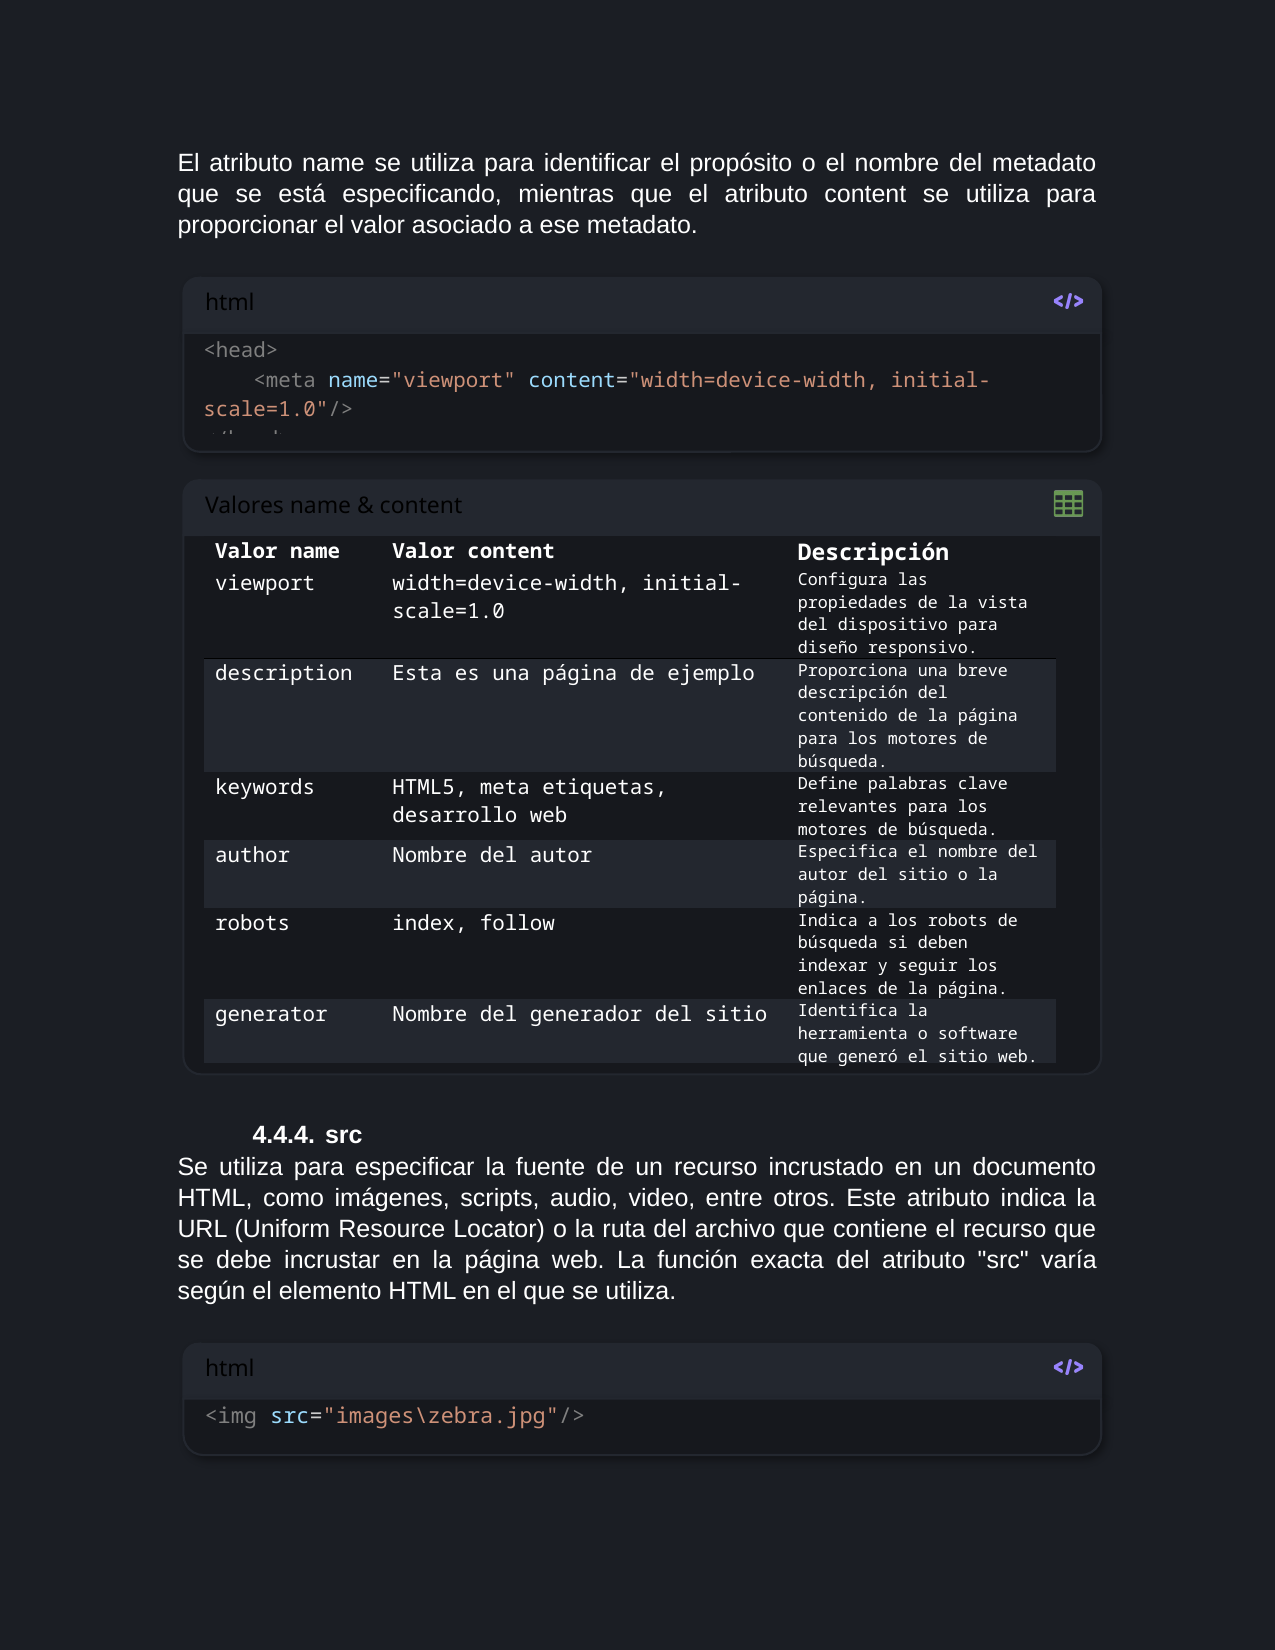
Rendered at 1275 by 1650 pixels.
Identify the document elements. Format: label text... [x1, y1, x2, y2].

picture [1053, 488, 1084, 519]
text Se utiliza para especificar la fuente de un recurso incrustado en un documento HTML, como imágenes, scripts, audio, video, entre otros. Este atributo indica la URL (Uniform Resource Locator) o la ruta del archivo que contiene el recurso que se debe incrustar en la página web. La función exacta del atributo "src" varía según el elemento HTML en el que se utiliza. [177, 1151, 1098, 1304]
text El atributo name se utiliza para identificar el propósito o el nombre del metadato que se está especificando, mientras que el atributo content se utiliza para proporcionar el valor asociado a ese metadato. [177, 148, 1098, 238]
subtitle src [252, 1120, 1098, 1149]
picture [1053, 286, 1084, 316]
picture [1053, 1352, 1084, 1382]
